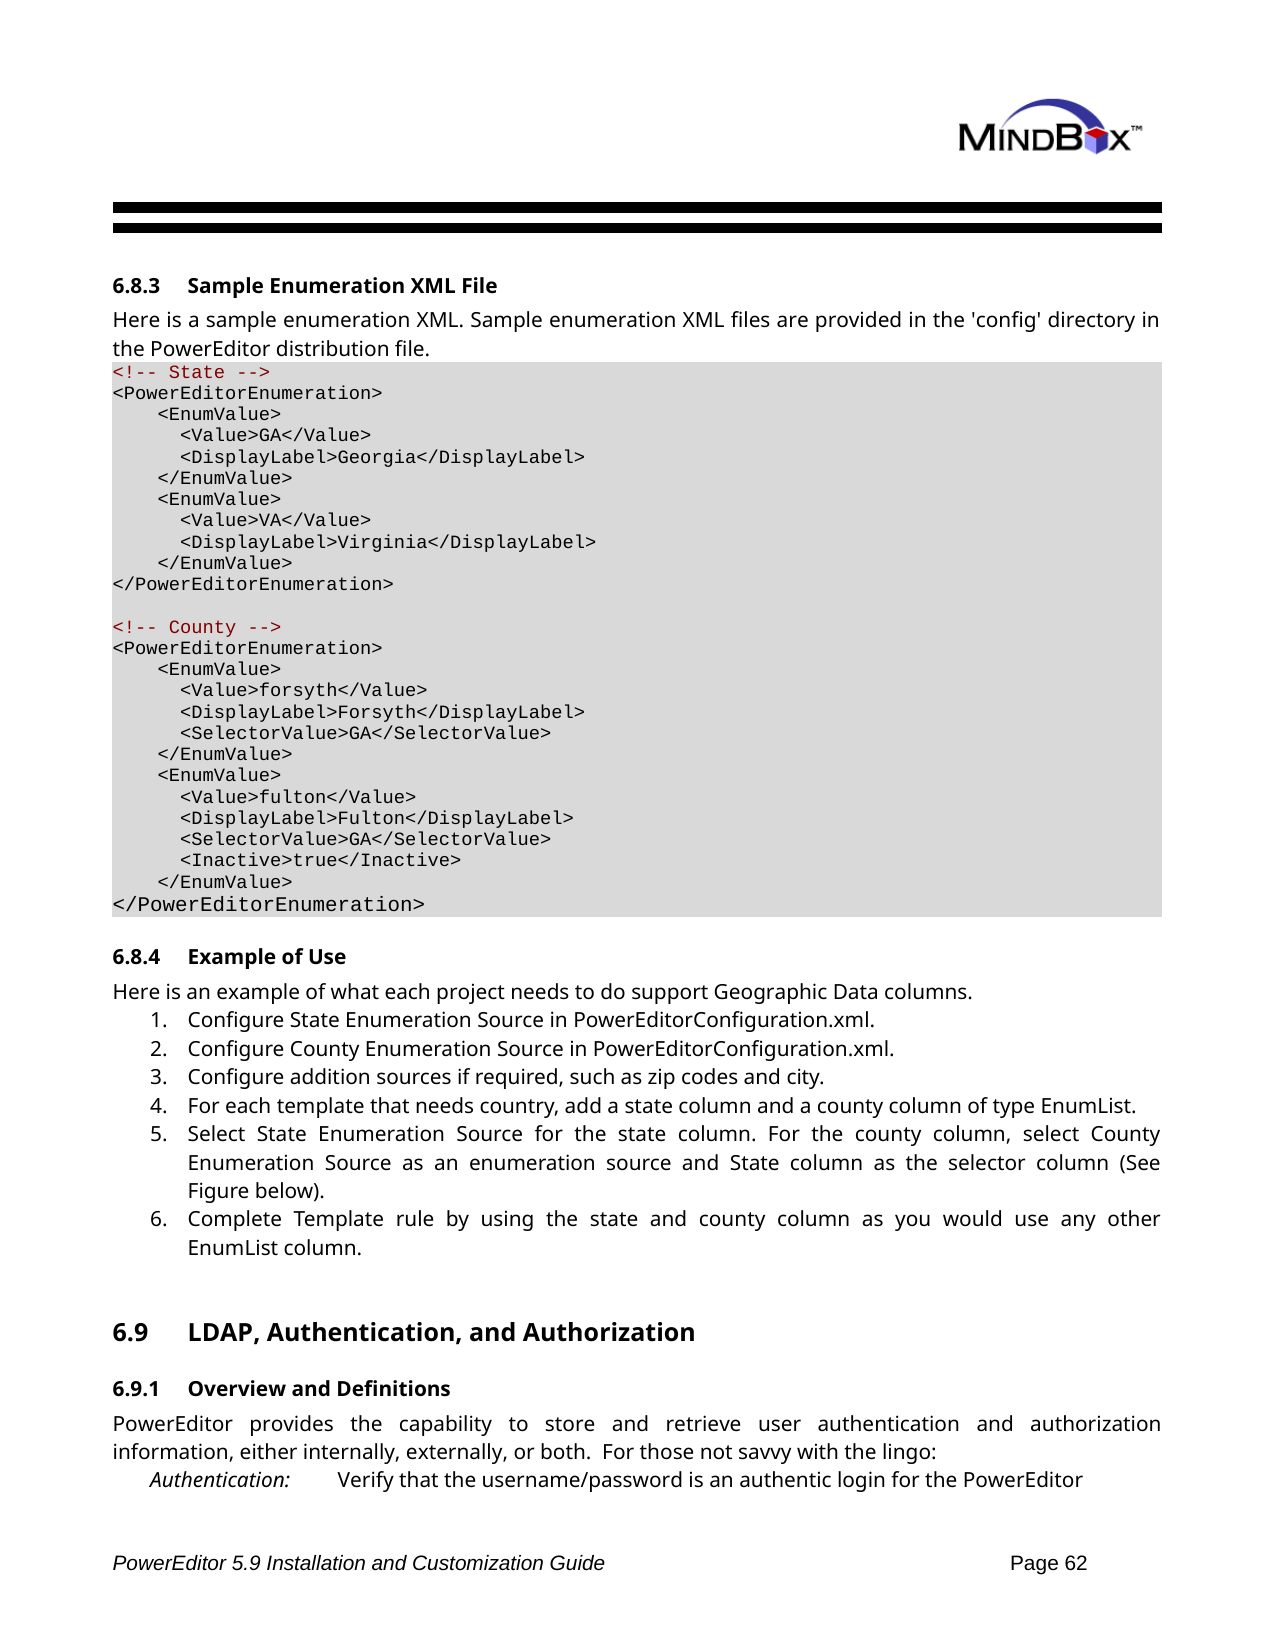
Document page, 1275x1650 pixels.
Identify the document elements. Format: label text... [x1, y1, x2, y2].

picture [957, 74, 1163, 163]
list For each template that needs country, add a state column and a county column of type EnumList. [150, 1091, 1162, 1119]
list Configure County Enumeration Source in PowerEditorConfiguration.xml. [150, 1034, 1162, 1062]
text <!-- State --> [112, 362, 1162, 384]
text <PowerEditorEnumeration> [112, 639, 1162, 660]
text Here is a sample enumeration XML. Sample enumeration XML files are provided in the 'config' directory in the PowerEditor distribution file. [112, 306, 1162, 362]
text <DisplayLabel>Virginia</DisplayLabel> [112, 532, 1162, 554]
text <Value>fulton</Value> [112, 787, 1162, 809]
text <DisplayLabel>Forsyth</DisplayLabel> [112, 702, 1162, 724]
text <EnumValue> [112, 766, 1162, 787]
text Authentication: Verify that the username/password is an authentic login for the PowerEditor [150, 1466, 1162, 1494]
list Complete Template rule by using the state and county column as you would use any other EnumList column. [150, 1204, 1162, 1261]
text </PowerEditorEnumeration> [112, 894, 1162, 917]
text <Value>GA</Value> [112, 426, 1162, 447]
text PowerEditor provides the capability to store and retrieve user authentication and authorization information, either internally, externally, or both. For those not savvy with the lingo: [112, 1409, 1162, 1466]
text <SelectorValue>GA</SelectorValue> [112, 724, 1162, 745]
list Select State Enumeration Source for the state column. For the county column, select County Enumeration Source as an enumeration source and State column as the selector column (See Figure below). [150, 1119, 1162, 1204]
text <PowerEditorEnumeration> [112, 384, 1162, 405]
subtitle LDAP, Authentication, and Authorization [112, 1315, 1162, 1349]
text <SelectorValue>GA</SelectorValue> [112, 830, 1162, 851]
text <Inactive>true</Inactive> [112, 851, 1162, 872]
text <DisplayLabel>Georgia</DisplayLabel> [112, 447, 1162, 469]
list Configure State Enumeration Source in PowerEditorConfiguration.xml. [150, 1006, 1162, 1034]
subtitle Example of Use [112, 942, 1162, 971]
subtitle Overview and Definitions [112, 1374, 1162, 1402]
text <Value>forsyth</Value> [112, 681, 1162, 702]
text <EnumValue> [112, 660, 1162, 681]
text </EnumValue> [112, 872, 1162, 894]
text <DisplayLabel>Fulton</DisplayLabel> [112, 809, 1162, 830]
text </EnumValue> [112, 554, 1162, 575]
text </PowerEditorEnumeration> [112, 575, 1162, 596]
text </EnumValue> [112, 469, 1162, 490]
text <!-- County --> [112, 617, 1162, 639]
text </EnumValue> [112, 745, 1162, 766]
text <Value>VA</Value> [112, 511, 1162, 532]
subtitle Sample Enumeration XML File [112, 271, 1162, 299]
text Here is an example of what each project needs to do support Geographic Data columns. [112, 977, 1162, 1006]
text <EnumValue> [112, 405, 1162, 426]
text <EnumValue> [112, 490, 1162, 511]
list Configure addition sources if required, such as zip codes and city. [150, 1062, 1162, 1091]
